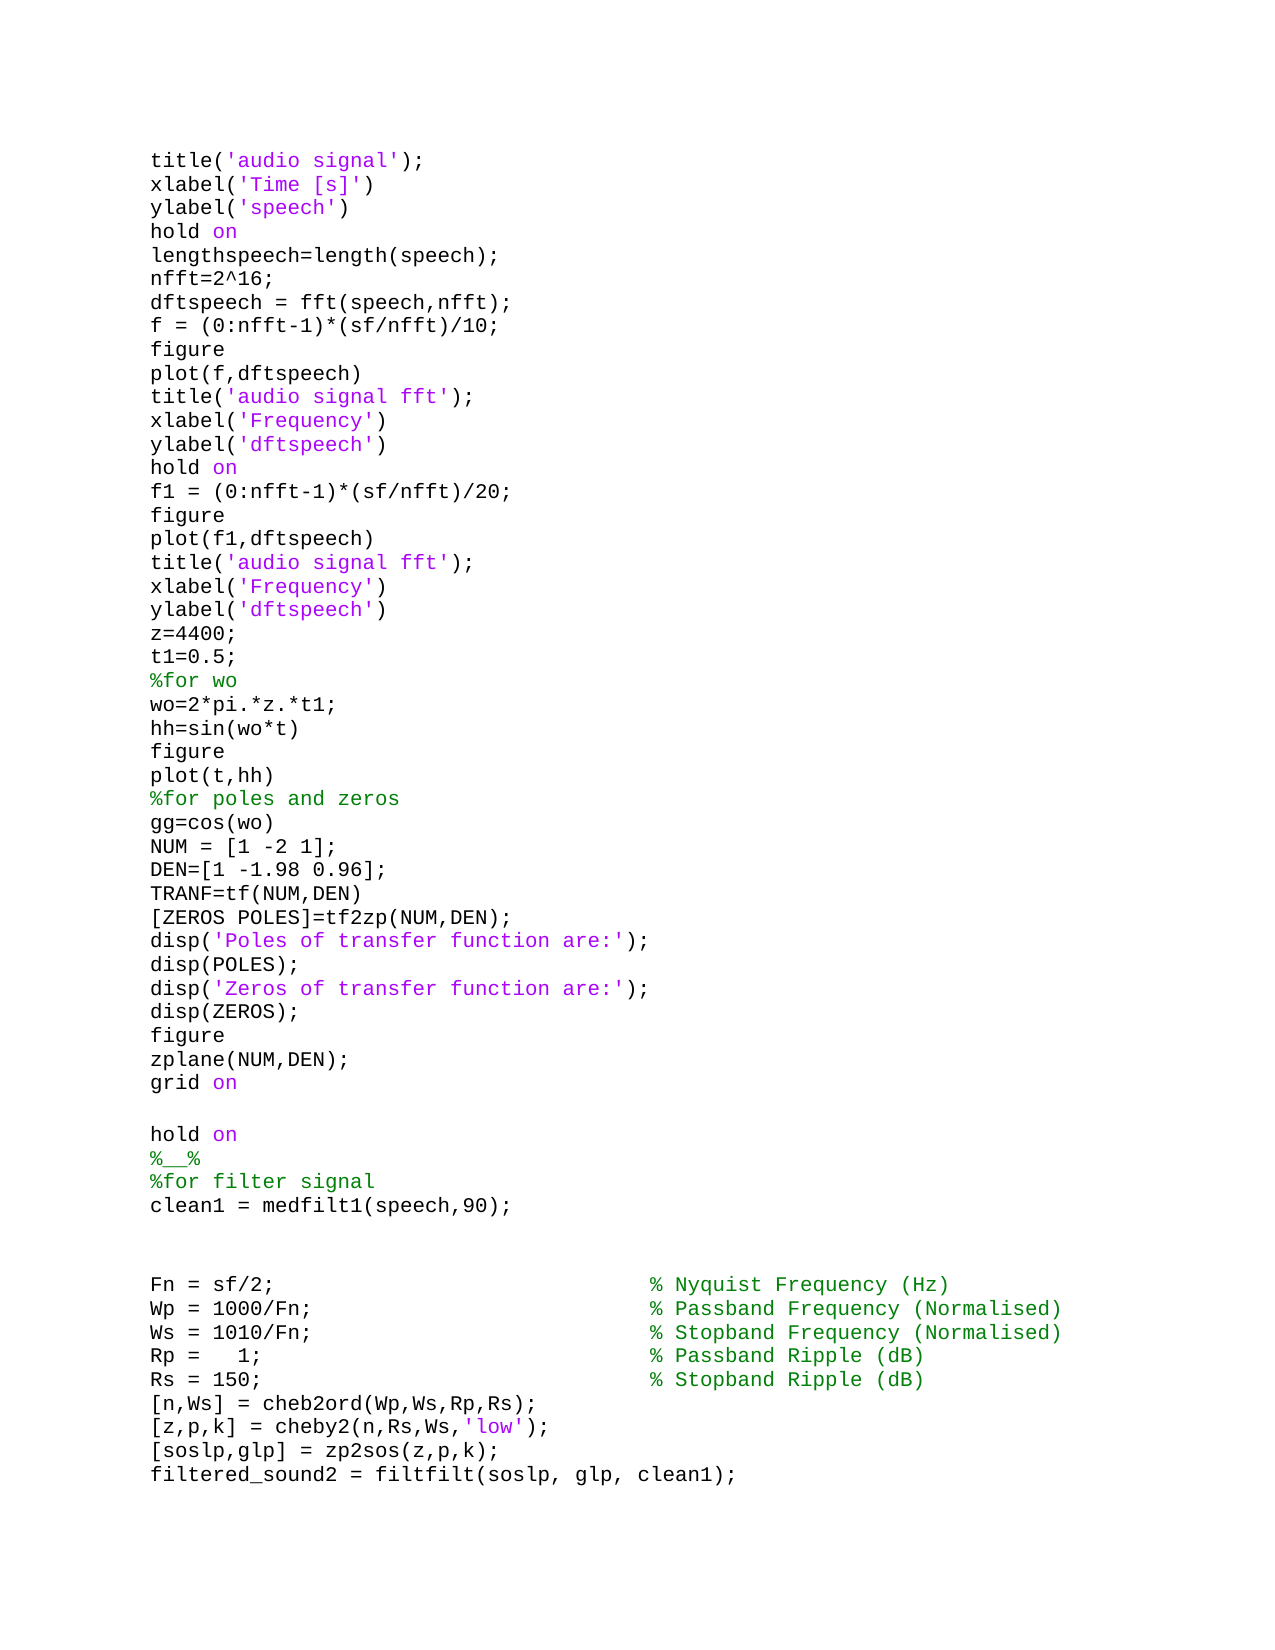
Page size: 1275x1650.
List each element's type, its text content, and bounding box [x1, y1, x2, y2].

text hold on [150, 1124, 1125, 1147]
text figure [150, 339, 1125, 363]
text DEN=[1 -1.98 0.96]; [150, 859, 1125, 883]
text hold on [150, 457, 1125, 481]
text plot(f1,dftspeech) [150, 528, 1125, 552]
text ylabel('speech') [150, 197, 1125, 221]
text title('audio signal fft'); [150, 552, 1125, 576]
text xlabel('Time [s]') [150, 174, 1125, 197]
text hh=sin(wo*t) [150, 717, 1125, 741]
text xlabel('Frequency') [150, 410, 1125, 434]
text filtered_sound2 = filtfilt(soslp, glp, clean1); [150, 1464, 1125, 1487]
text wo=2*pi.*z.*t1; [150, 694, 1125, 717]
text clean1 = medfilt1(speech,90); [150, 1195, 1125, 1218]
text ylabel('dftspeech') [150, 599, 1125, 623]
text %for filter signal [150, 1171, 1125, 1195]
text TRANF=tf(NUM,DEN) [150, 883, 1125, 907]
text Ws = 1010/Fn; % Stopband Frequency (Normalised) [150, 1322, 1125, 1345]
text NUM = [1 -2 1]; [150, 836, 1125, 859]
text plot(f,dftspeech) [150, 363, 1125, 386]
text %for wo [150, 670, 1125, 694]
text Fn = sf/2; % Nyquist Frequency (Hz) [150, 1274, 1125, 1298]
text figure [150, 505, 1125, 528]
text hold on [150, 221, 1125, 244]
text gg=cos(wo) [150, 812, 1125, 836]
text Rp = 1; % Passband Ripple (dB) [150, 1345, 1125, 1369]
text figure [150, 1025, 1125, 1048]
text disp('Poles of transfer function are:'); [150, 930, 1125, 954]
text zplane(NUM,DEN); [150, 1048, 1125, 1072]
text figure [150, 741, 1125, 765]
text z=4400; [150, 623, 1125, 647]
text %__% [150, 1147, 1125, 1171]
text lengthspeech=length(speech); [150, 244, 1125, 268]
text %for poles and zeros [150, 788, 1125, 812]
text disp(ZEROS); [150, 1001, 1125, 1025]
text ylabel('dftspeech') [150, 434, 1125, 457]
text Wp = 1000/Fn; % Passband Frequency (Normalised) [150, 1298, 1125, 1322]
text plot(t,hh) [150, 765, 1125, 788]
text title('audio signal fft'); [150, 386, 1125, 410]
text Rs = 150; % Stopband Ripple (dB) [150, 1369, 1125, 1393]
text [n,Ws] = cheb2ord(Wp,Ws,Rp,Rs); [150, 1393, 1125, 1416]
text title('audio signal'); [150, 150, 1125, 174]
text grid on [150, 1072, 1125, 1096]
text f = (0:nfft-1)*(sf/nfft)/10; [150, 316, 1125, 339]
text f1 = (0:nfft-1)*(sf/nfft)/20; [150, 481, 1125, 505]
text disp('Zeros of transfer function are:'); [150, 978, 1125, 1001]
text xlabel('Frequency') [150, 576, 1125, 599]
text disp(POLES); [150, 954, 1125, 978]
text [soslp,glp] = zp2sos(z,p,k); [150, 1440, 1125, 1464]
text [ZEROS POLES]=tf2zp(NUM,DEN); [150, 907, 1125, 930]
text [z,p,k] = cheby2(n,Rs,Ws,'low'); [150, 1416, 1125, 1440]
text t1=0.5; [150, 647, 1125, 670]
text nfft=2^16; [150, 268, 1125, 292]
text dftspeech = fft(speech,nfft); [150, 292, 1125, 316]
